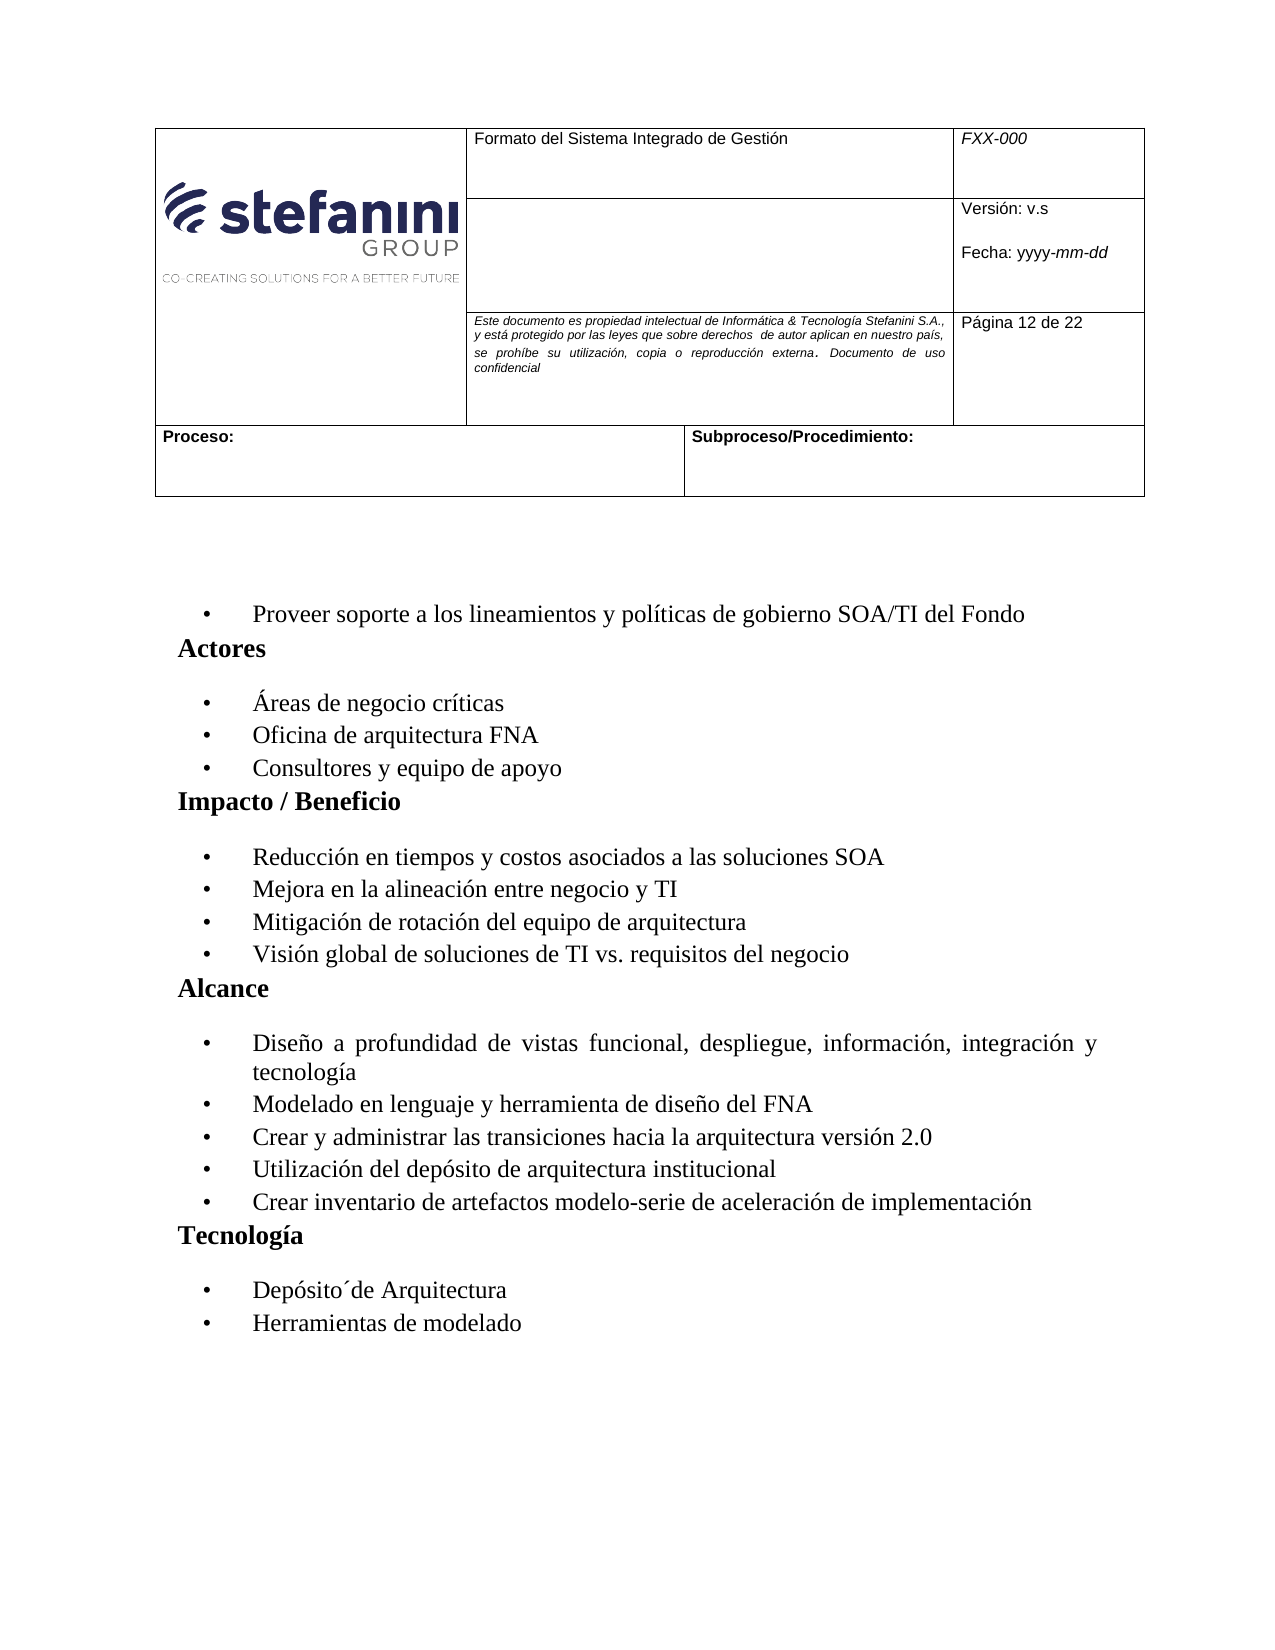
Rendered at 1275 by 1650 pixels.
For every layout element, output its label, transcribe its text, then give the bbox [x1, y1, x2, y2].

list Mitigación de rotación del equipo de arquitectura​ [202, 907, 1098, 935]
picture [162, 182, 460, 286]
list Reducción en tiempos y costos asociados a las soluciones SOA​ [202, 842, 1098, 870]
subtitle Tecnología [177, 1219, 1098, 1250]
list Crear inventario de artefactos modelo-serie de aceleración de implementación [202, 1187, 1098, 1215]
list Depósito´de Arquitectura [202, 1275, 1098, 1304]
list Proveer soporte a los lineamientos y políticas de gobierno​ SOA/TI del Fondo [202, 599, 1098, 628]
list Modelado en lenguaje y herramienta de diseño del FNA​ [202, 1089, 1098, 1118]
subtitle Actores [177, 632, 1098, 663]
list Consultores y equipo de apoyo​ [202, 753, 1098, 782]
list Crear y administrar las transiciones hacia la arquitectura versión 2.0 [202, 1122, 1098, 1150]
list Mejora en la alineación entre negocio y TI​ [202, 874, 1098, 903]
subtitle Alcance [177, 972, 1098, 1003]
list Visión global de soluciones de TI vs. requisitos del negocio​ [202, 939, 1098, 968]
list Oficina de arquitectura FNA​ [202, 721, 1098, 749]
list Utilización del depósito de arquitectura institucional​ [202, 1154, 1098, 1183]
subtitle Impacto / Beneficio [177, 786, 1098, 817]
list Diseño a profundidad de vistas funcional, despliegue, información, integración y tecnología​ [202, 1028, 1098, 1085]
list Áreas de negocio críticas​ [202, 688, 1098, 717]
list Herramientas de modelado [202, 1308, 1098, 1336]
